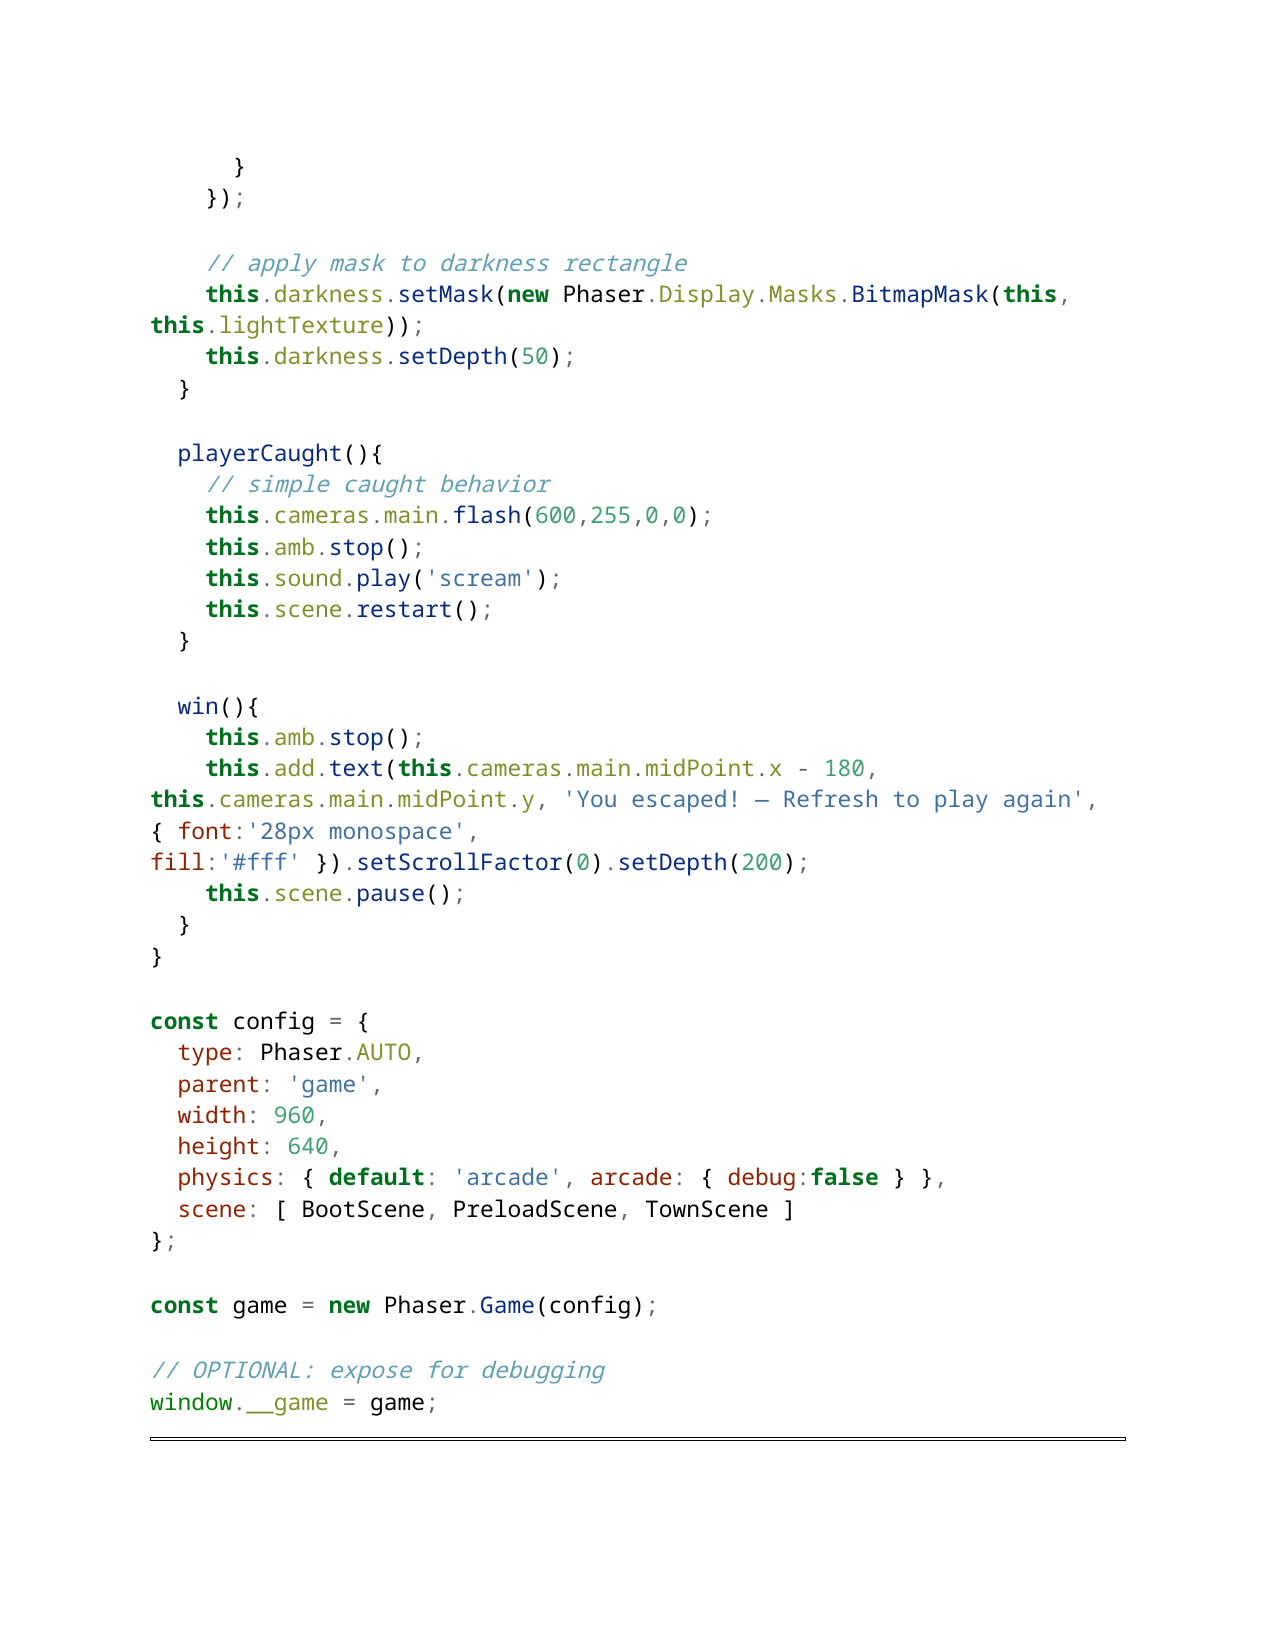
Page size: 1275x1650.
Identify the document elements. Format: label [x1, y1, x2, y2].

text [150, 150, 1125, 1417]
